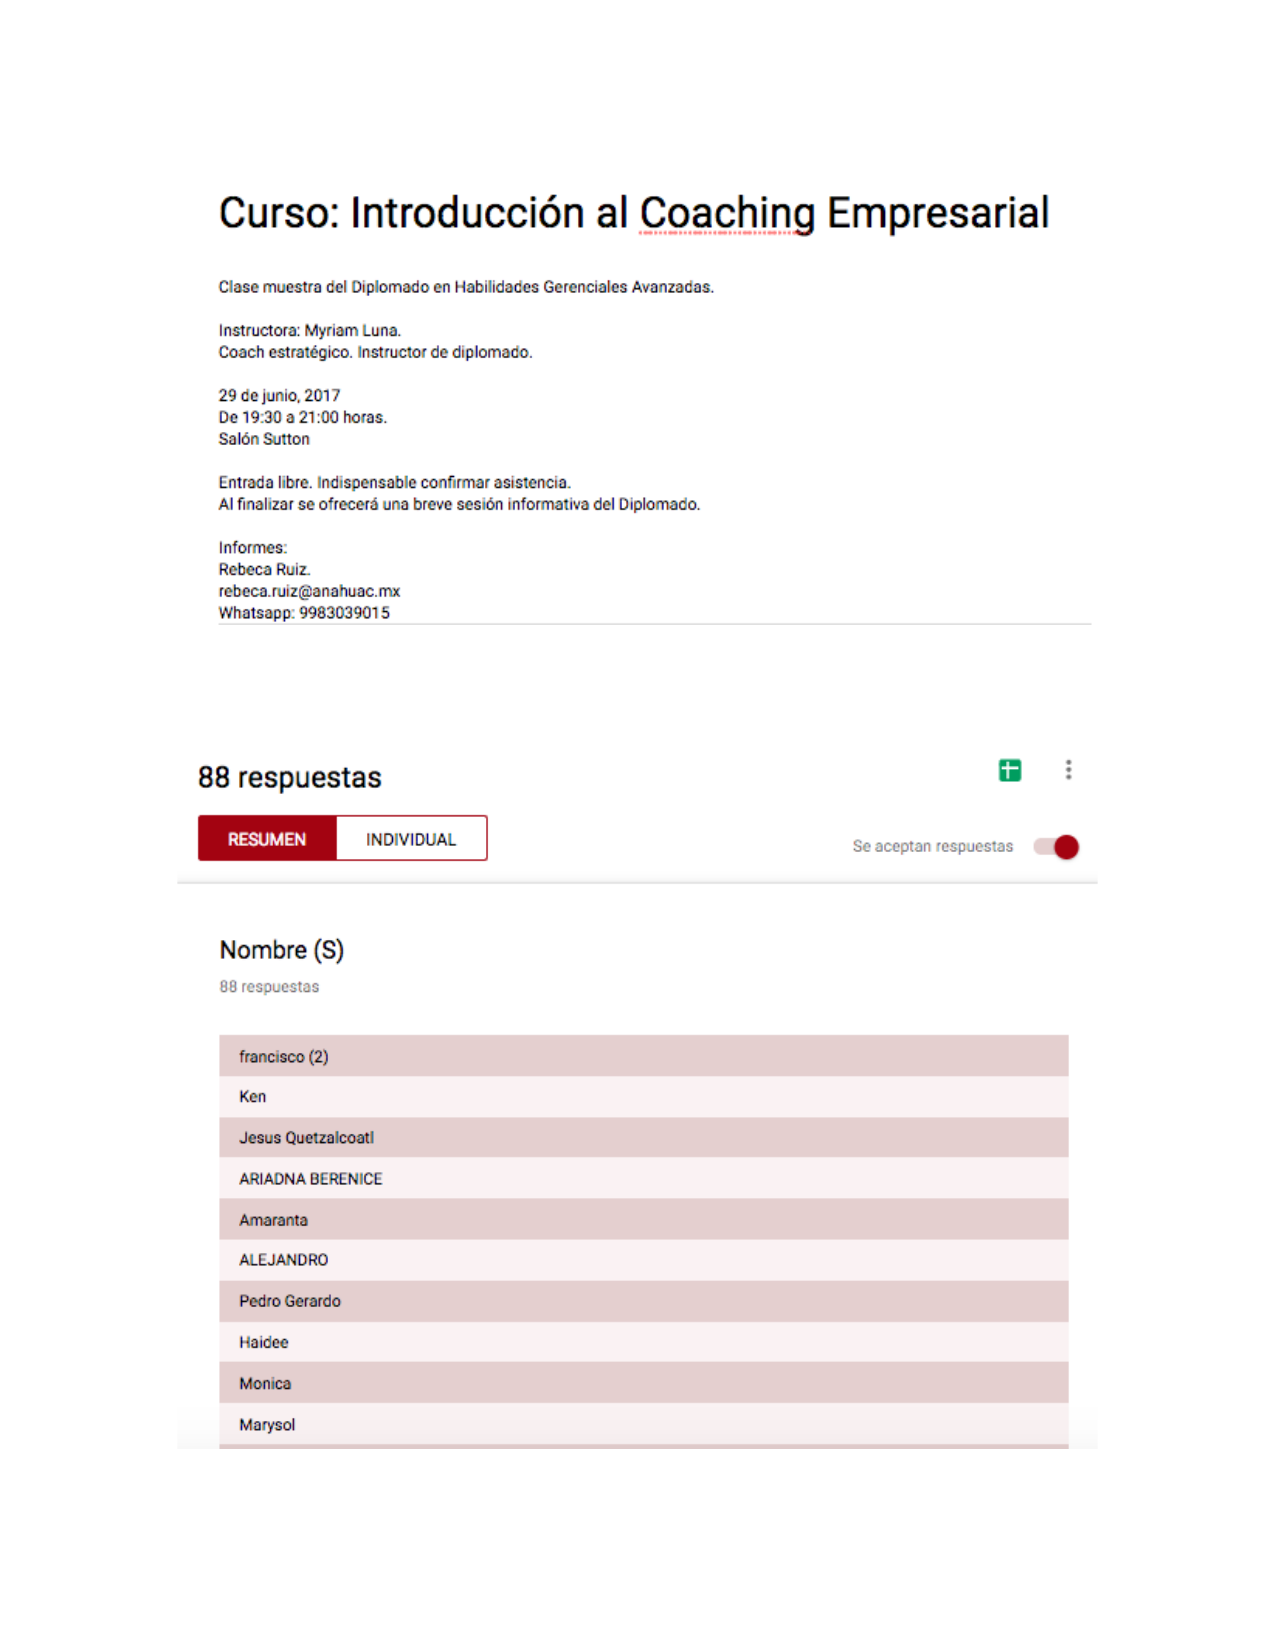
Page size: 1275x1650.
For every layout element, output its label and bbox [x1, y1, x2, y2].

picture [177, 740, 1098, 1449]
picture [177, 147, 1098, 625]
